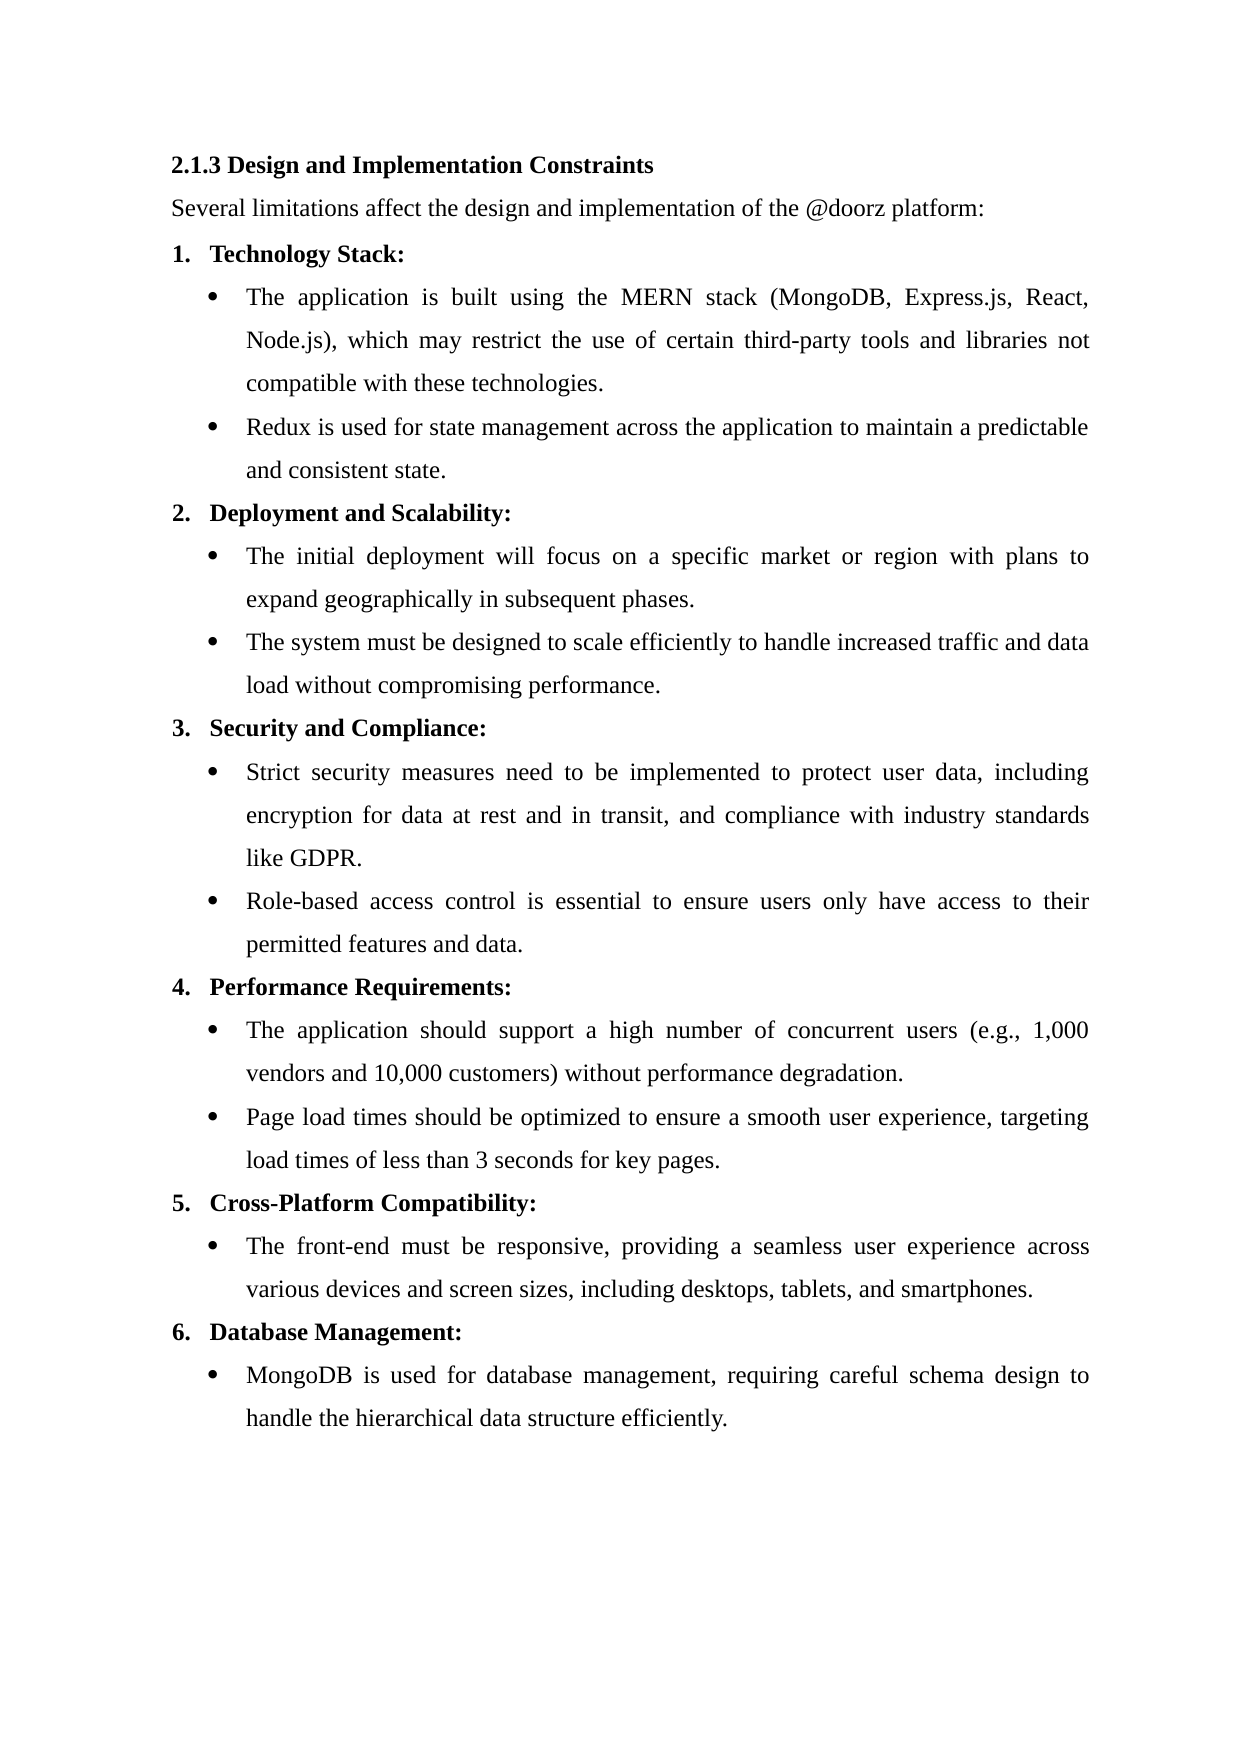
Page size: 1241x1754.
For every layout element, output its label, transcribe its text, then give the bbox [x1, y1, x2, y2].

list The initial deployment will focus on a specific market or region with plans to expand geographically in subsequent phases. [208, 541, 1090, 613]
list Cross-Platform Compatibility: [172, 1188, 1090, 1217]
list Database Management: [172, 1317, 1090, 1346]
list MongoDB is used for database management, requiring careful schema design to handle the hierarchical data structure efficiently. [208, 1360, 1090, 1432]
list The application is built using the MERN stack (MongoDB, Express.js, React, Node.js), which may restrict the use of certain third-party tools and libraries not compatible with these technologies. [208, 282, 1090, 397]
text Several limitations affect the design and implementation of the @doorz platform: [171, 193, 1090, 222]
list Redux is used for state management across the application to maintain a predictable and consistent state. [208, 412, 1090, 483]
list The front-end must be responsive, providing a seamless user experience across various devices and screen sizes, including desktops, tablets, and smartphones. [208, 1231, 1090, 1303]
list The system must be designed to scale efficiently to handle increased traffic and data load without compromising performance. [208, 627, 1090, 699]
list Deployment and Scalability: [172, 498, 1090, 527]
list Security and Compliance: [172, 713, 1090, 742]
list The application should support a high number of concurrent users (e.g., 1,000 vendors and 10,000 customers) without performance degradation. [208, 1015, 1090, 1087]
list Role-based access control is essential to ensure users only have access to their permitted features and data. [208, 886, 1090, 958]
list Performance Requirements: [172, 972, 1090, 1001]
list Technology Stack: [172, 239, 1090, 268]
list Page load times should be optimized to ensure a smooth user experience, targeting load times of less than 3 seconds for key pages. [208, 1102, 1090, 1173]
text 2.1.3 Design and Implementation Constraints [171, 150, 1090, 179]
list Strict security measures need to be implemented to protect user data, including encryption for data at rest and in transit, and compliance with industry standards like GDPR. [208, 757, 1090, 872]
